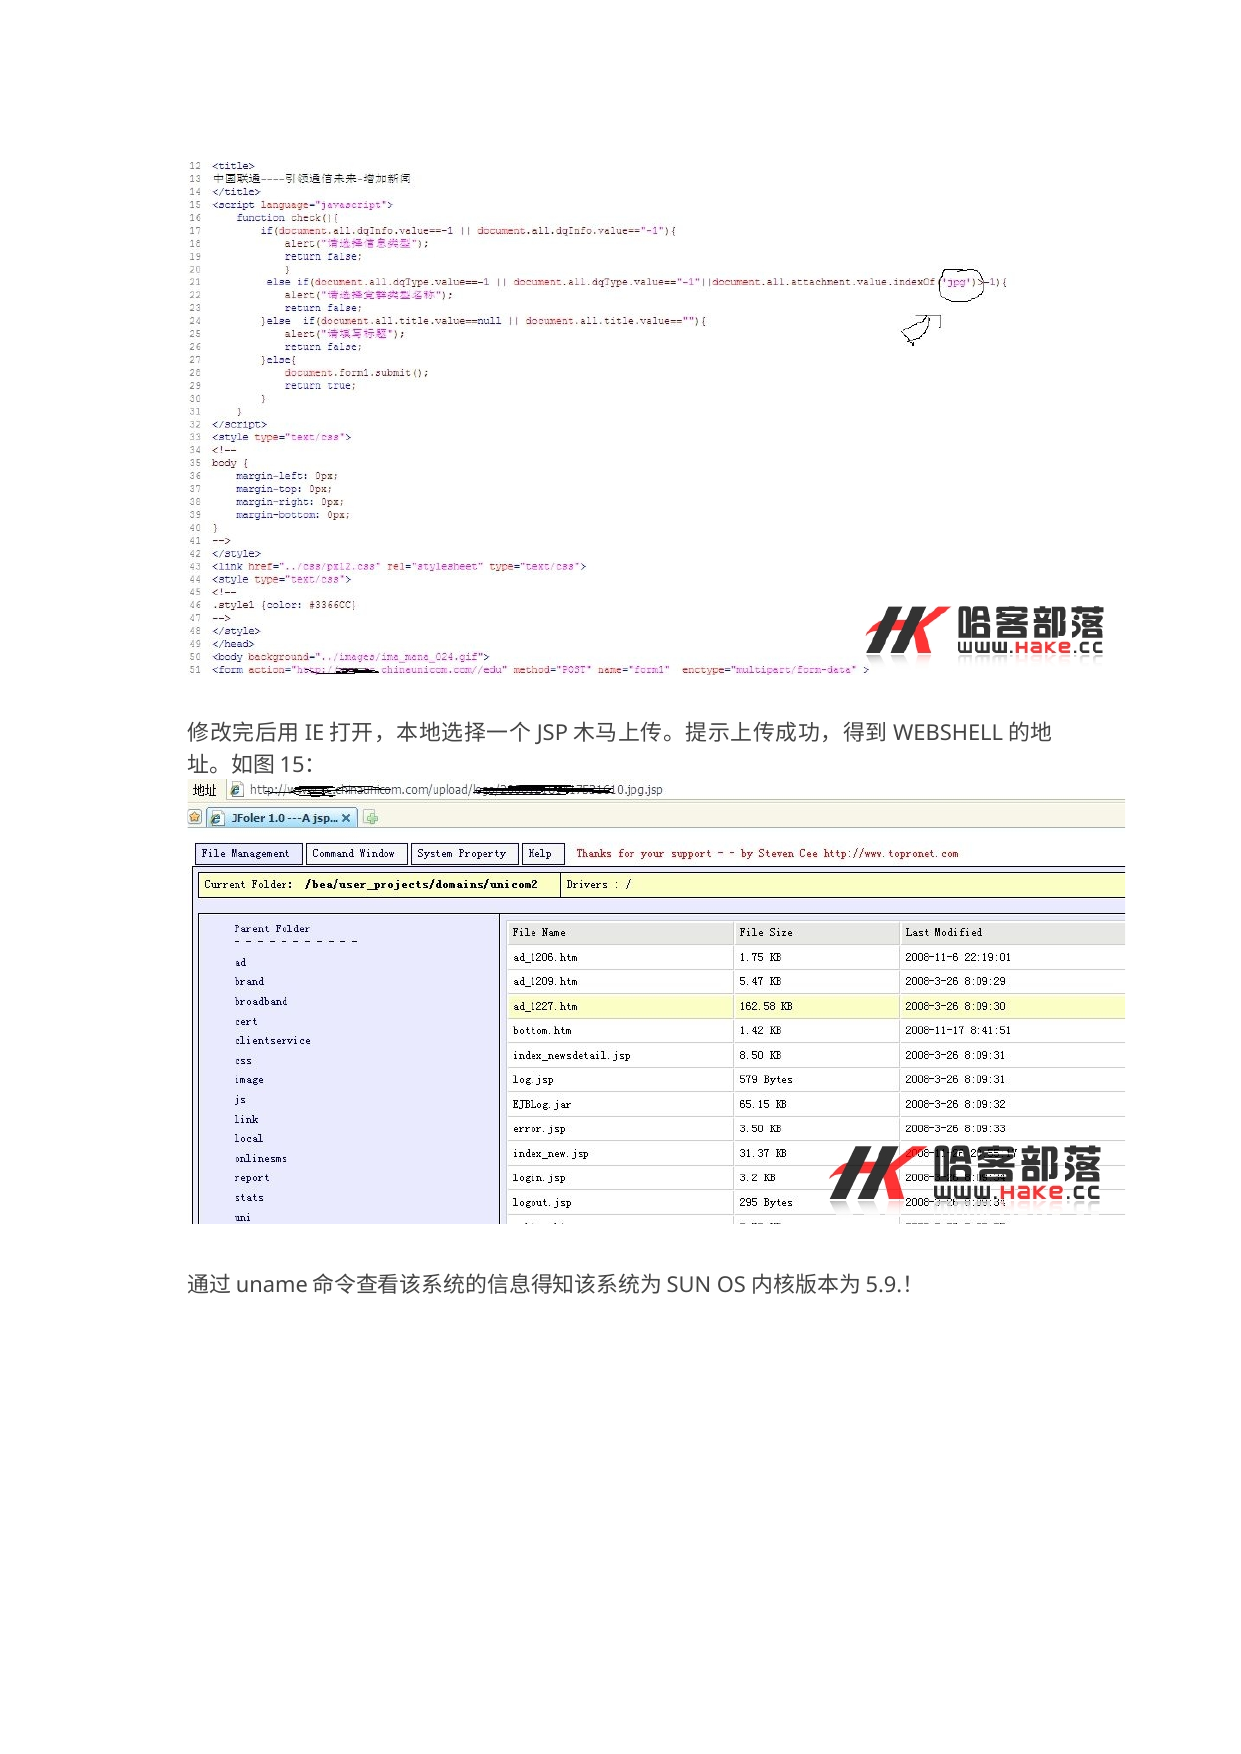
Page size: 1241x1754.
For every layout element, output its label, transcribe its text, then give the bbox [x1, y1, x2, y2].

picture [187, 779, 1125, 1224]
picture [187, 162, 1125, 675]
